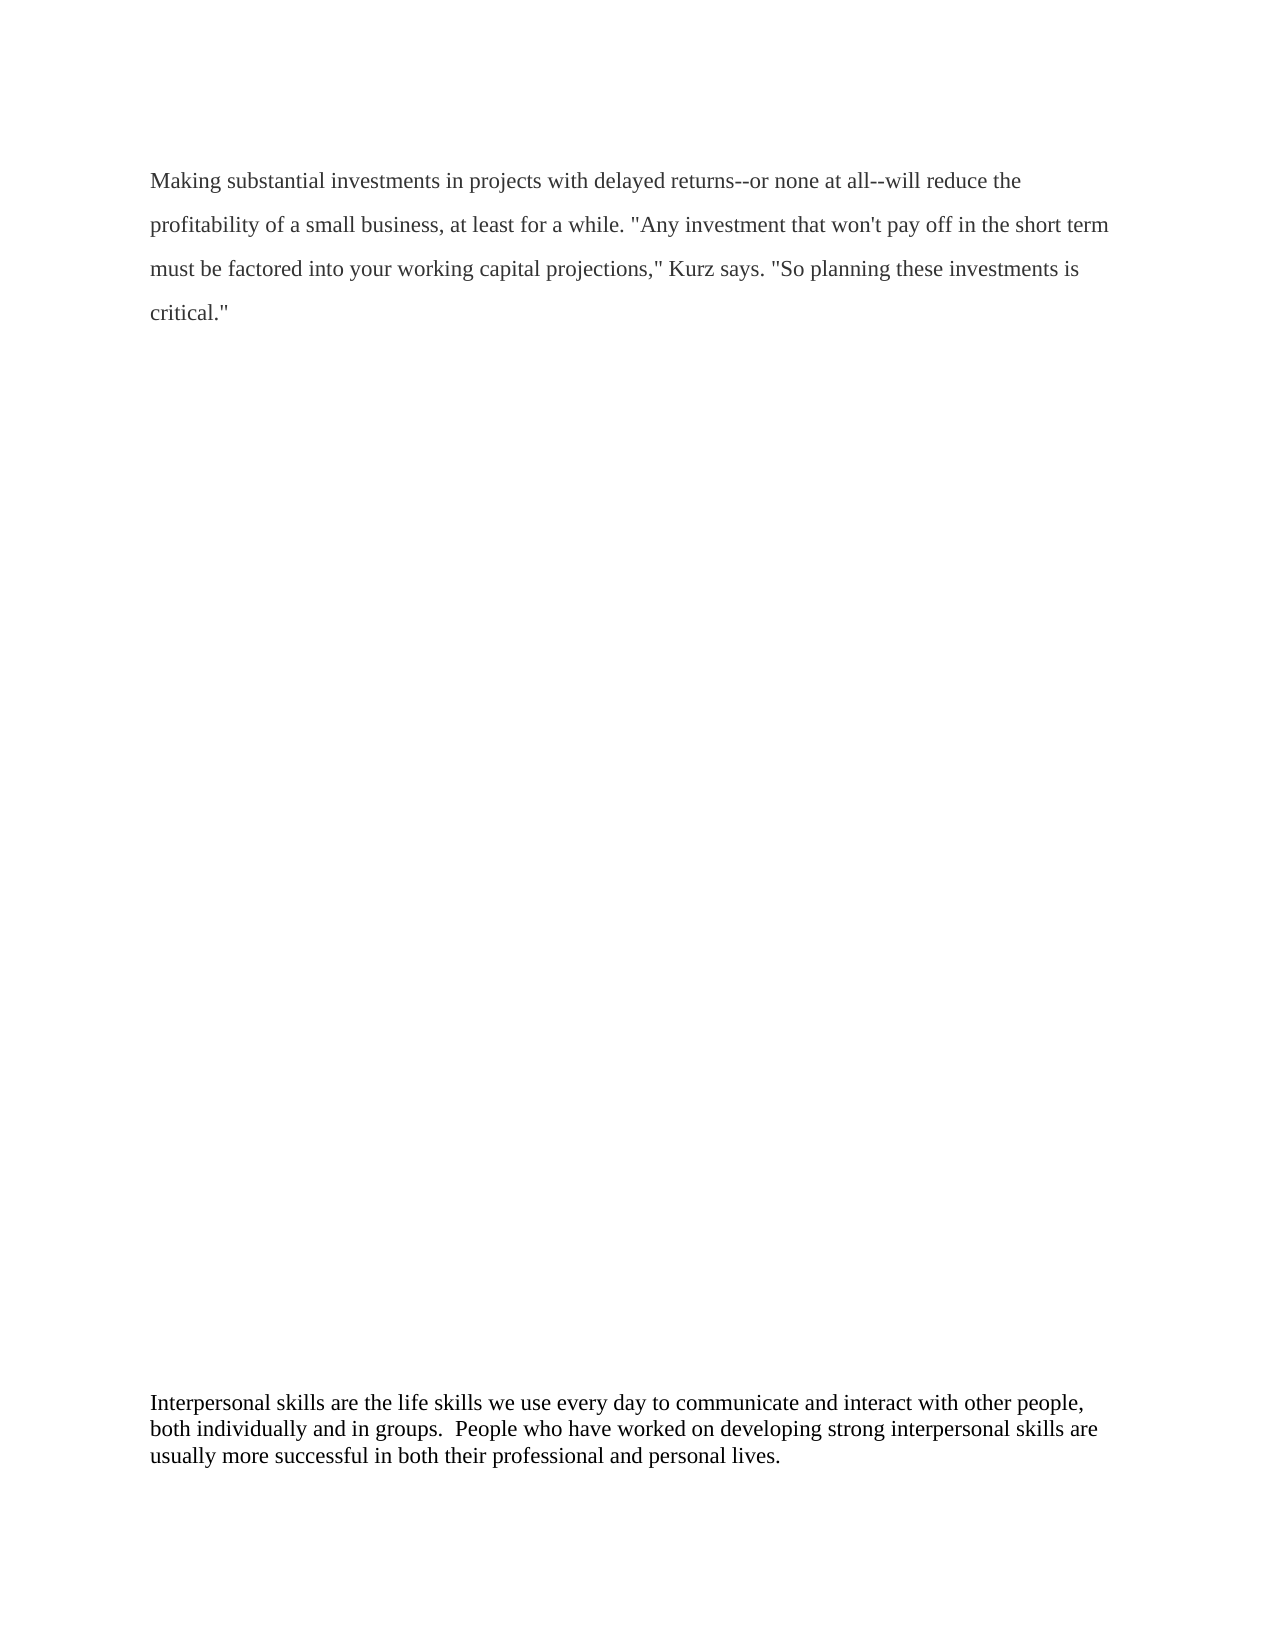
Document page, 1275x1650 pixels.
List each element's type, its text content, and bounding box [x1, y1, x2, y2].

text Interpersonal skills are the life skills we use every day to communicate and interact with other people, both individually and in groups. People who have worked on developing strong interpersonal skills are usually more successful in both their professional and personal lives. [150, 1389, 1125, 1468]
text Making substantial investments in projects with delayed returns--or none at all--will reduce the profitability of a small business, at least for a while. "Any investment that won't pay off in the short term must be factored into your working capital projections," Kurz says. "So planning these investments is critical." [150, 150, 1125, 325]
